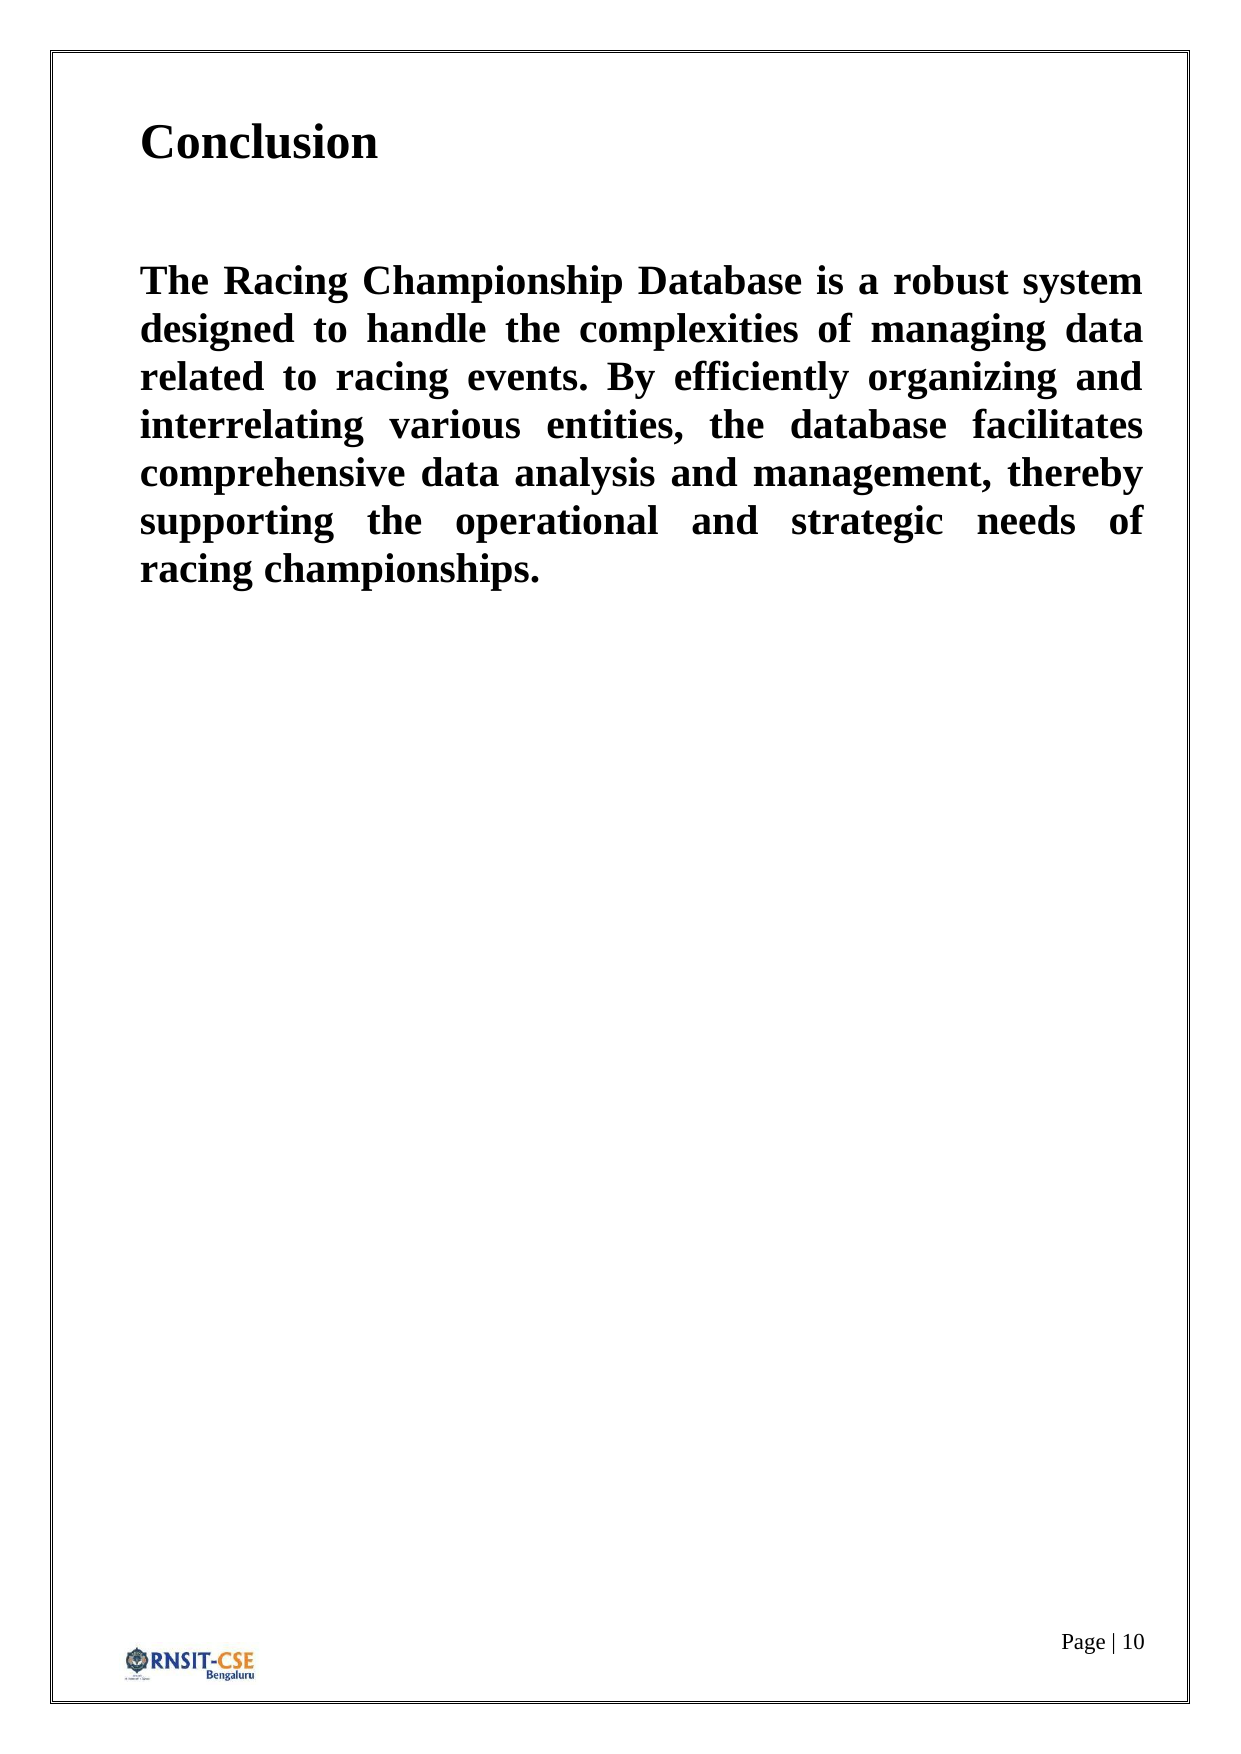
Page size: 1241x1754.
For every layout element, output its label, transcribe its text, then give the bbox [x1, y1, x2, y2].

text Conclusion [139, 112, 1144, 169]
text The Racing Championship Database is a robust system designed to handle the complexities of managing data related to racing events. By efficiently organizing and interrelating various entities, the database facilitates comprehensive data analysis and management, thereby supporting the operational and strategic needs of racing championships. [139, 256, 1144, 591]
picture [118, 1642, 260, 1685]
